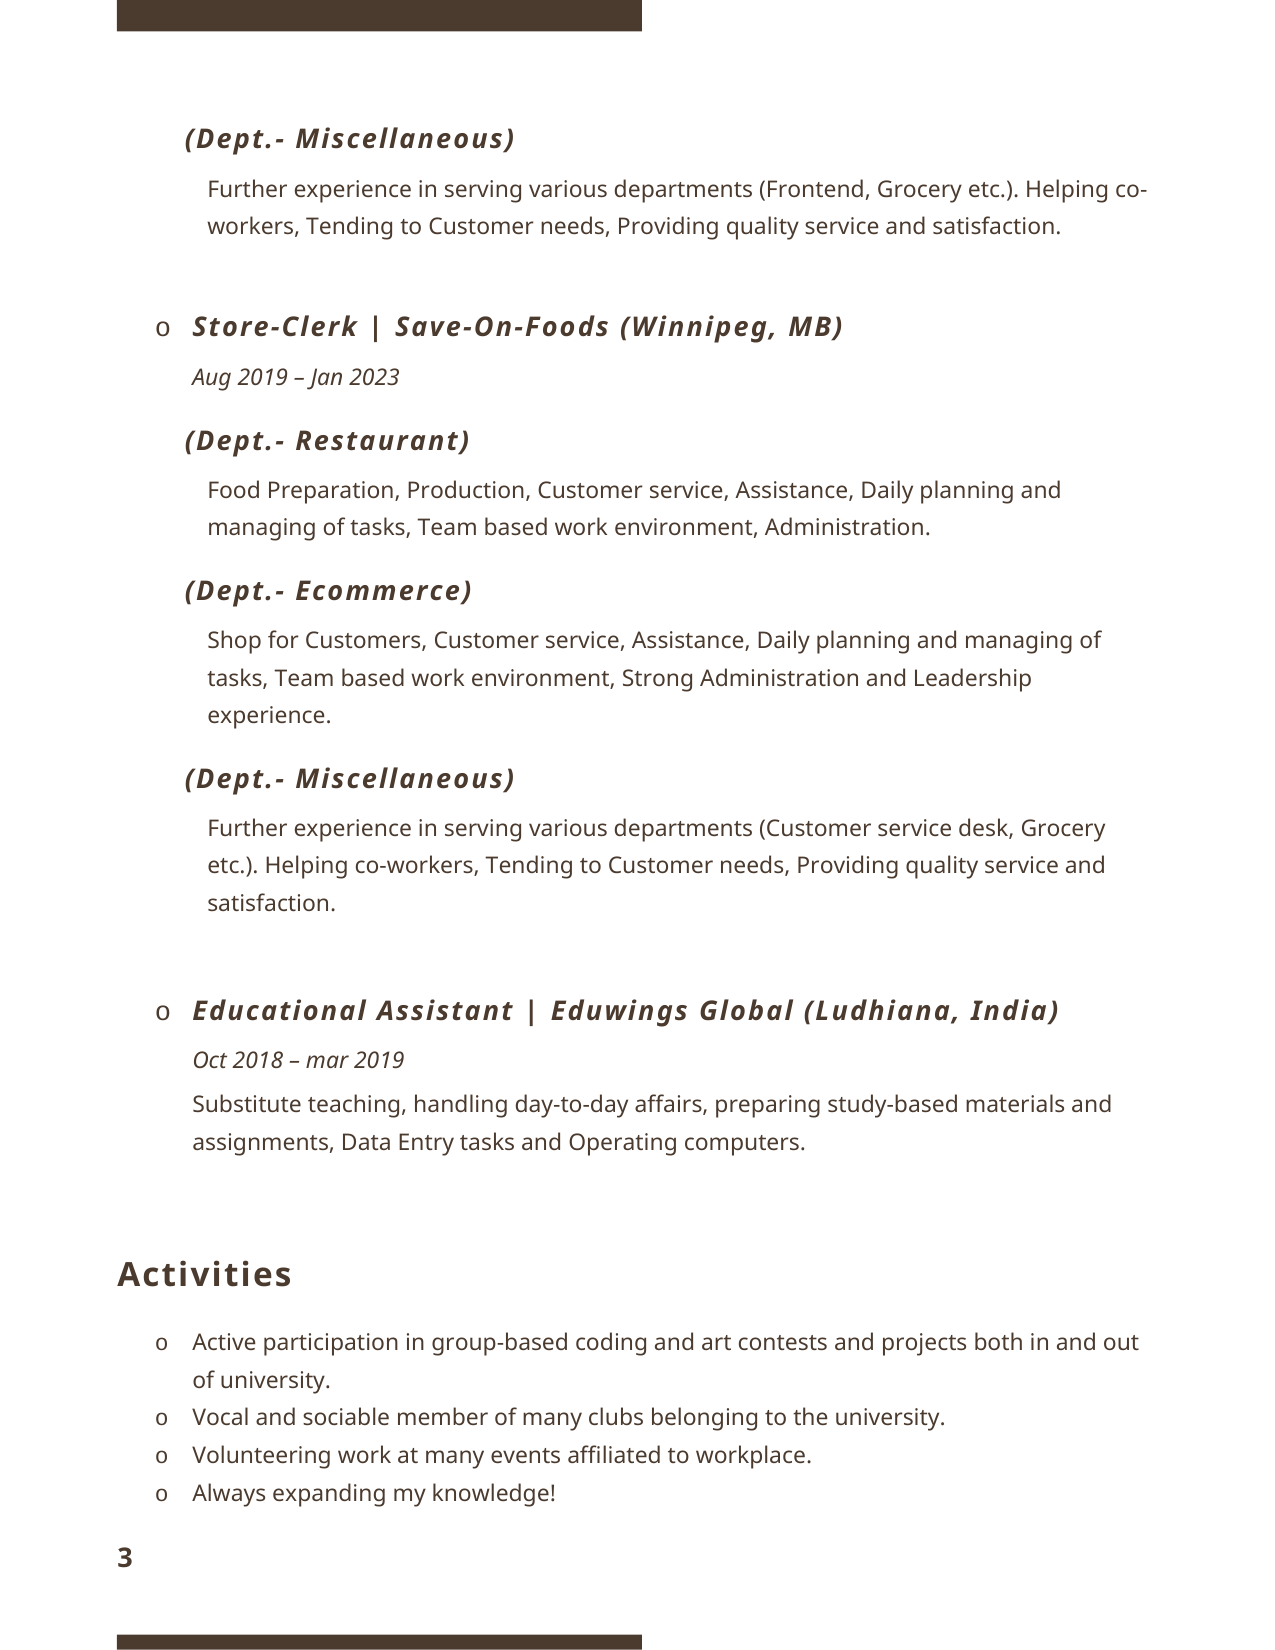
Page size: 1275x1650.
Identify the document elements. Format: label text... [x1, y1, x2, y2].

list Substitute teaching, handling day-to-day affairs, preparing study-based materials and assignments, Data Entry tasks and Operating computers. [192, 1088, 1158, 1157]
list Further experience in serving various departments (Frontend, Grocery etc.). Helping co-workers, Tending to Customer needs, Providing quality service and satisfaction. [207, 172, 1158, 241]
list Food Preparation, Production, Customer service, Assistance, Daily planning and managing of tasks, Team based work environment, Administration. [207, 474, 1158, 542]
subtitle Store-Clerk | Save-On-Foods (Winnipeg, MB) [154, 308, 1158, 345]
subtitle Aug 2019 – Jan 2023 [117, 361, 1158, 392]
list Further experience in serving various departments (Customer service desk, Grocery etc.). Helping co-workers, Tending to Customer needs, Providing quality service and satisfaction. [207, 812, 1158, 918]
subtitle (Dept.- Miscellaneous) [184, 759, 1158, 796]
subtitle Activities [117, 1251, 1158, 1296]
list Volunteering work at many events affiliated to workplace. [154, 1439, 1158, 1470]
subtitle Oct 2018 – mar 2019 [117, 1044, 1158, 1076]
subtitle Educational Assistant | Eduwings Global (Ludhiana, India) [154, 992, 1158, 1029]
list Shop for Customers, Customer service, Assistance, Daily planning and managing of tasks, Team based work environment, Strong Administration and Leadership experience. [207, 624, 1158, 730]
list Vocal and sociable member of many clubs belonging to the university. [154, 1401, 1158, 1433]
subtitle (Dept.- Restaurant) [184, 421, 1158, 458]
list Active participation in group-based coding and art contests and projects both in and out of university. [154, 1326, 1158, 1395]
subtitle (Dept.- Ecommerce) [184, 572, 1158, 608]
subtitle (Dept.- Miscellaneous) [184, 120, 1158, 157]
list Always expanding my knowledge! [154, 1477, 1158, 1508]
